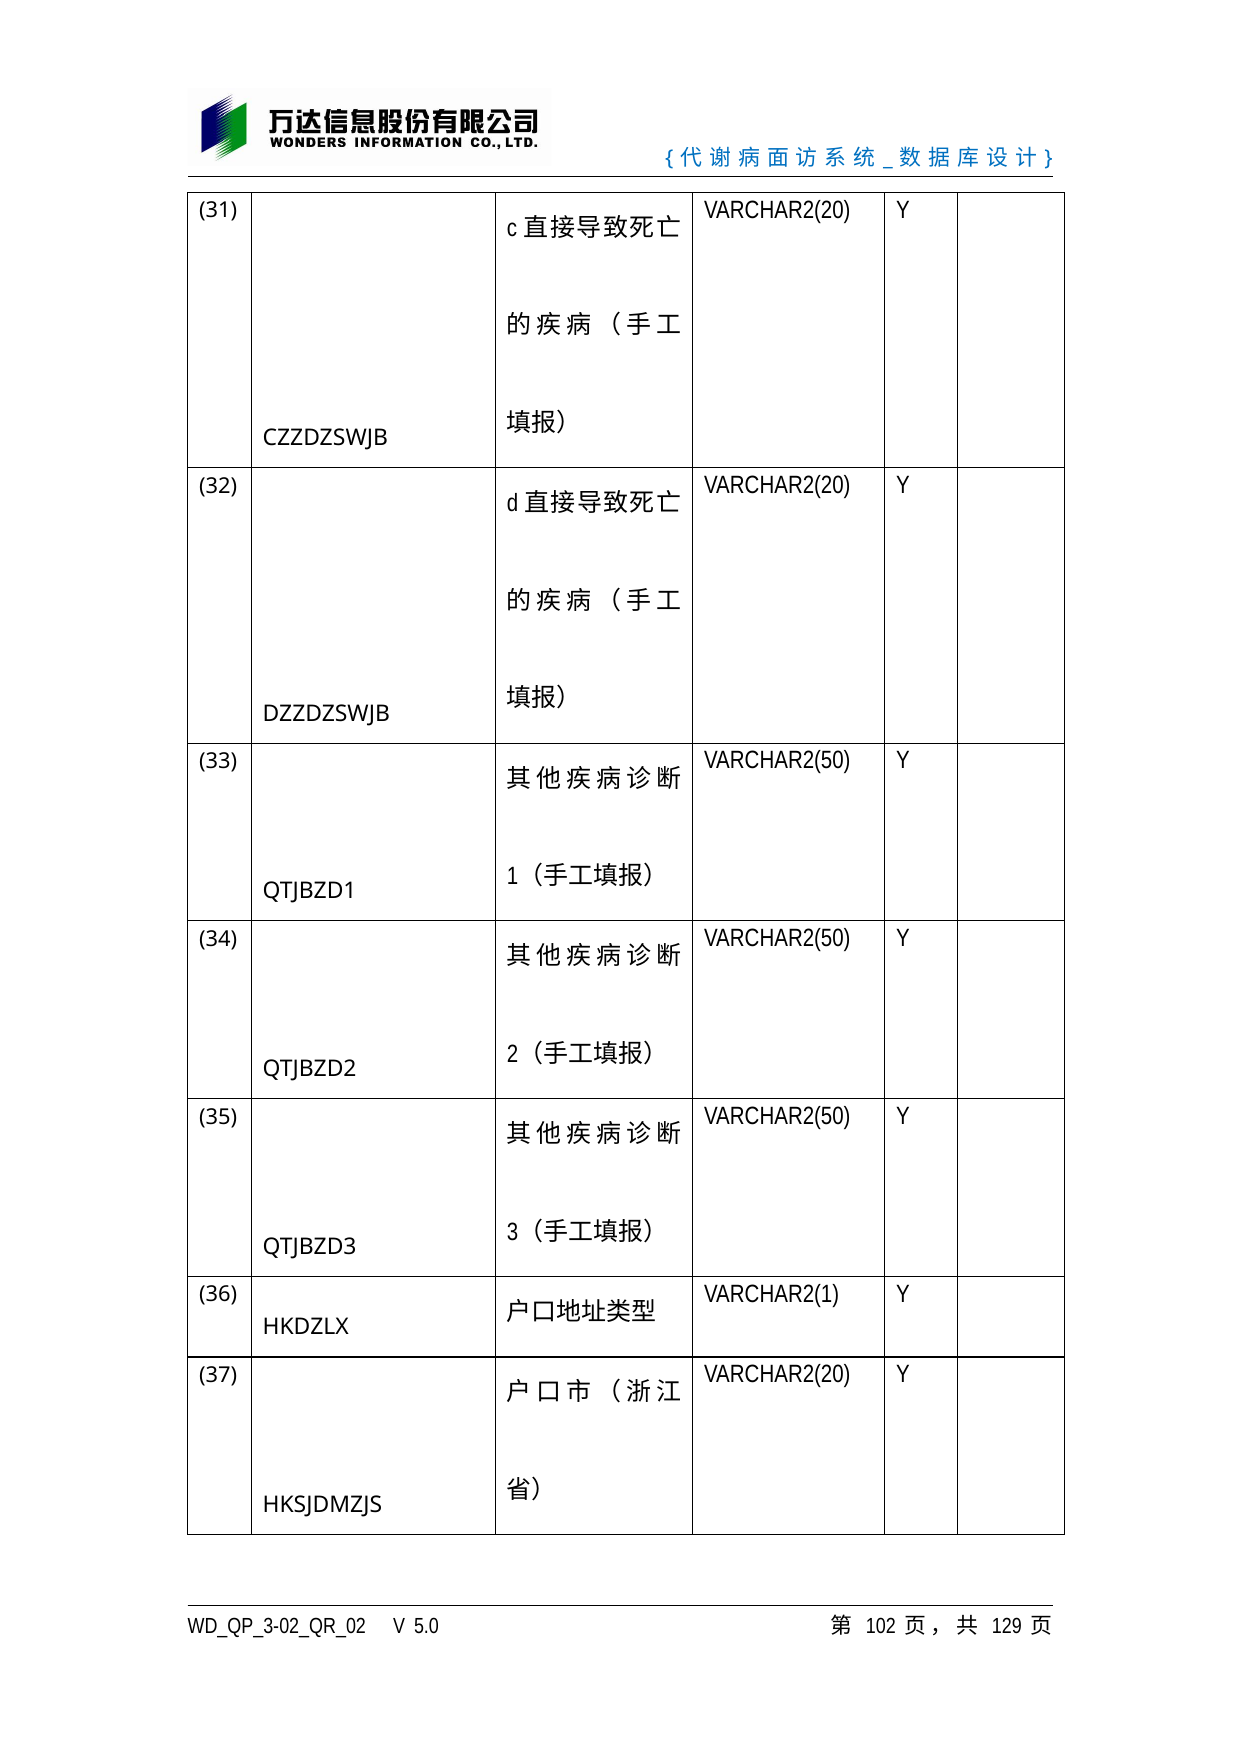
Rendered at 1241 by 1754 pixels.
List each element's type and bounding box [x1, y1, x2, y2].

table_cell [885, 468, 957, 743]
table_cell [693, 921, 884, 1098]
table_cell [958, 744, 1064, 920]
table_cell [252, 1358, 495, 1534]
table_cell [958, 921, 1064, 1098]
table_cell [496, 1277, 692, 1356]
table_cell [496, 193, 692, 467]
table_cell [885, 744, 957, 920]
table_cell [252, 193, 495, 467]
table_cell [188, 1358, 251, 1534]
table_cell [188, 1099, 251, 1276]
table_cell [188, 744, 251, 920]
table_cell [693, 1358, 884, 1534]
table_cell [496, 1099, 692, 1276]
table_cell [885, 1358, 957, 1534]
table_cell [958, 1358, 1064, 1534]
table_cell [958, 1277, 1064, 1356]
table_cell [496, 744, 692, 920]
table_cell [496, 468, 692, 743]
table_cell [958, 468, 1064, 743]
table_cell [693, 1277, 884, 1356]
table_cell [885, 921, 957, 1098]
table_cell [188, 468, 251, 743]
picture [187, 88, 552, 166]
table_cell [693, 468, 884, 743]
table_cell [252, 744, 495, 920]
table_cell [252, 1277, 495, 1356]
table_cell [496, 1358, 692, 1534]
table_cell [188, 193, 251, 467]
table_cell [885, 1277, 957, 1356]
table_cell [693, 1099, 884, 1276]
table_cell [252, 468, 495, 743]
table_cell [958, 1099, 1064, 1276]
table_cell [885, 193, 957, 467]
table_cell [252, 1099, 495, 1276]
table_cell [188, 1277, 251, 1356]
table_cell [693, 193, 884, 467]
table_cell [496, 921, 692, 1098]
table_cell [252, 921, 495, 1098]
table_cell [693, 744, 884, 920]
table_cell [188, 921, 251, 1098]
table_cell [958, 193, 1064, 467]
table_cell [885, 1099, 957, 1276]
